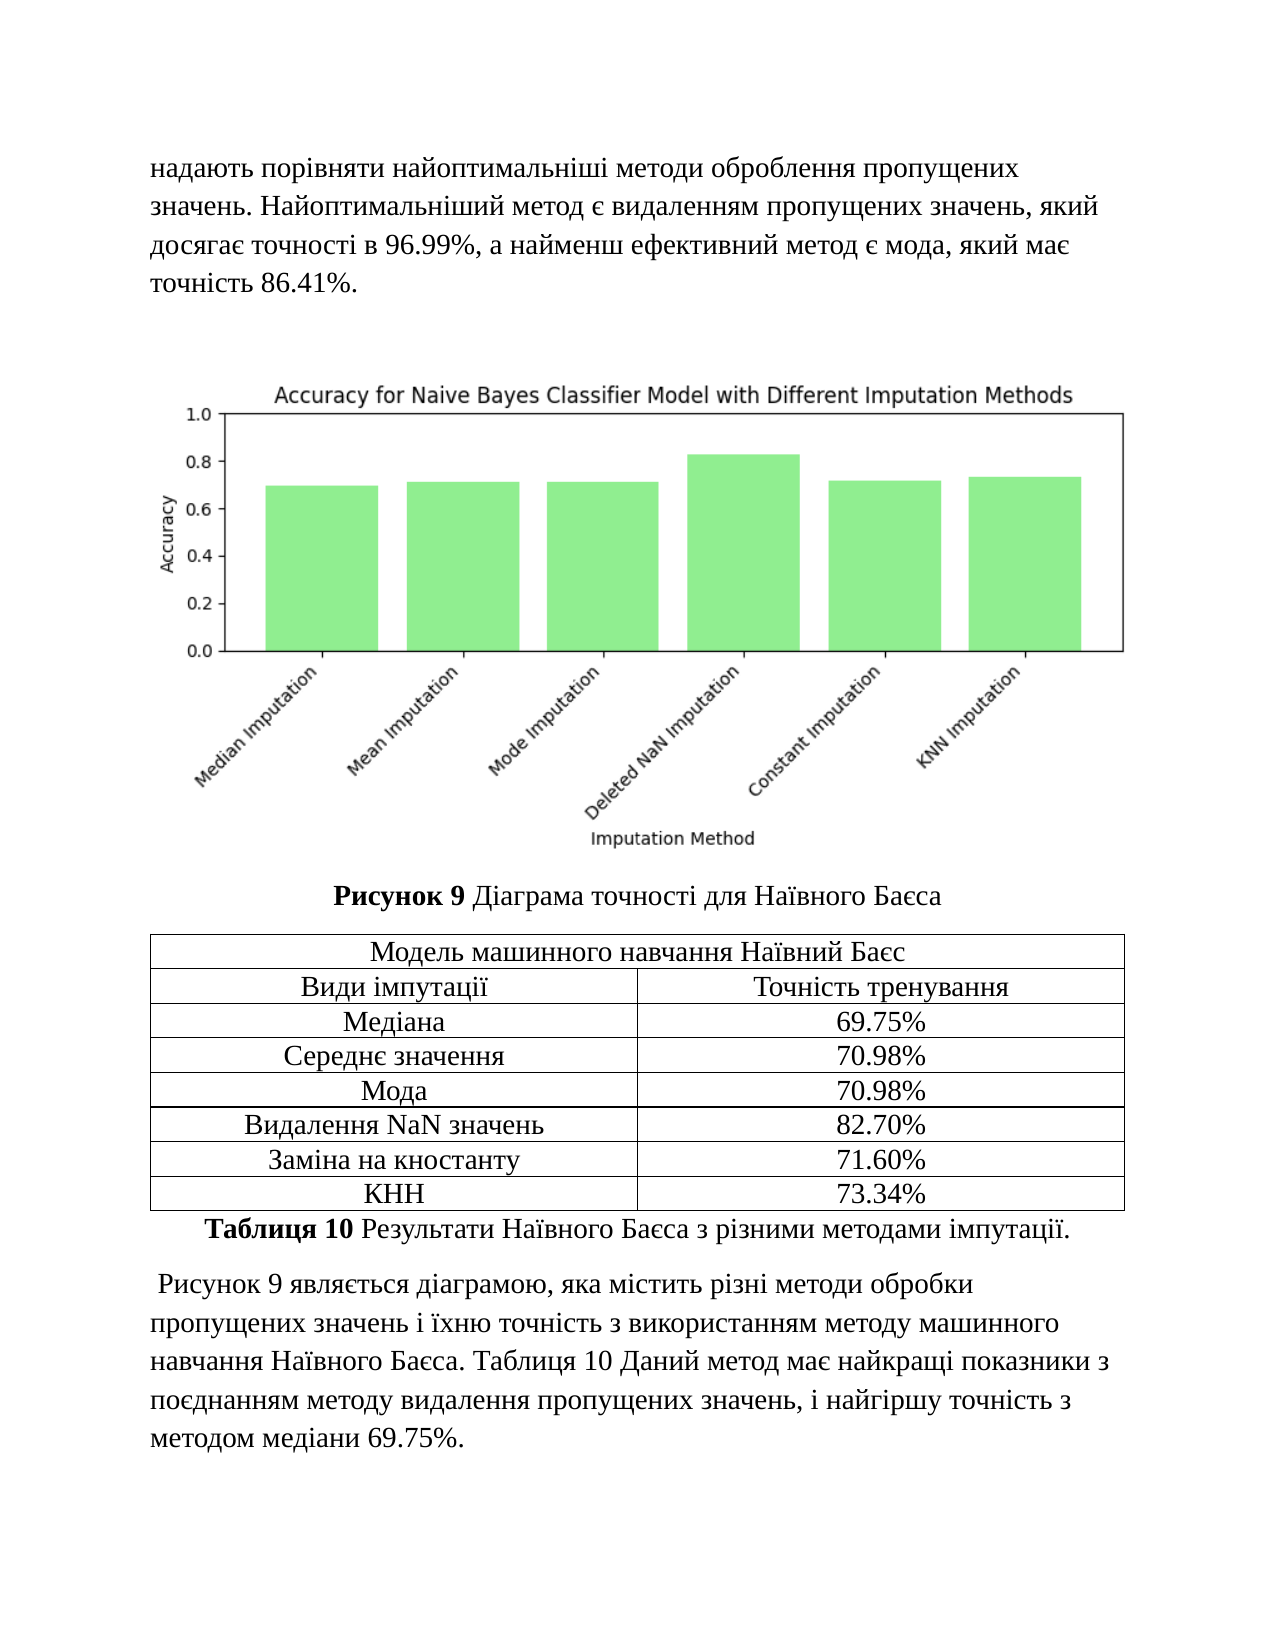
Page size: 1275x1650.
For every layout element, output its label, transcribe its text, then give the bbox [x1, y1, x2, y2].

text Таблиця 10 Результати Наївного Баєса з різними методами імпутації. [150, 1211, 1125, 1245]
table_cell КНН [151, 1177, 637, 1210]
table_cell 71.60% [638, 1142, 1124, 1176]
text Рисунок 9 Діаграма точності для Наївного Баєса [150, 878, 1125, 912]
table_cell 69.75% [638, 1004, 1124, 1037]
text Рисунок 9 являється діаграмою, яка містить різні методи обробки пропущених значень і їхню точність з використанням методу машинного навчання Наївного Баєса. Таблиця 10 Даний метод має найкращі показники з поєднанням методу видалення пропущених значень, і найгіршу точність з методом медіани 69.75%. [150, 1266, 1125, 1454]
table_cell 82.70% [638, 1108, 1124, 1141]
table_cell 70.98% [638, 1038, 1124, 1072]
table_cell Заміна на кностанту [151, 1142, 637, 1176]
table_cell Види імпутації [151, 969, 637, 1003]
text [150, 150, 1125, 299]
table_cell Точність тренування [638, 969, 1124, 1003]
table_header Модель машинного навчання Наївний Баєс [151, 935, 1124, 968]
table_cell Медіана [151, 1004, 637, 1037]
table_cell 73.34% [638, 1177, 1124, 1210]
table_cell Середнє значення [151, 1038, 637, 1072]
picture [150, 376, 1125, 857]
table_cell 70.98% [638, 1073, 1124, 1106]
table_cell Видалення NaN значень [151, 1108, 637, 1141]
table_cell Мода [151, 1073, 637, 1106]
